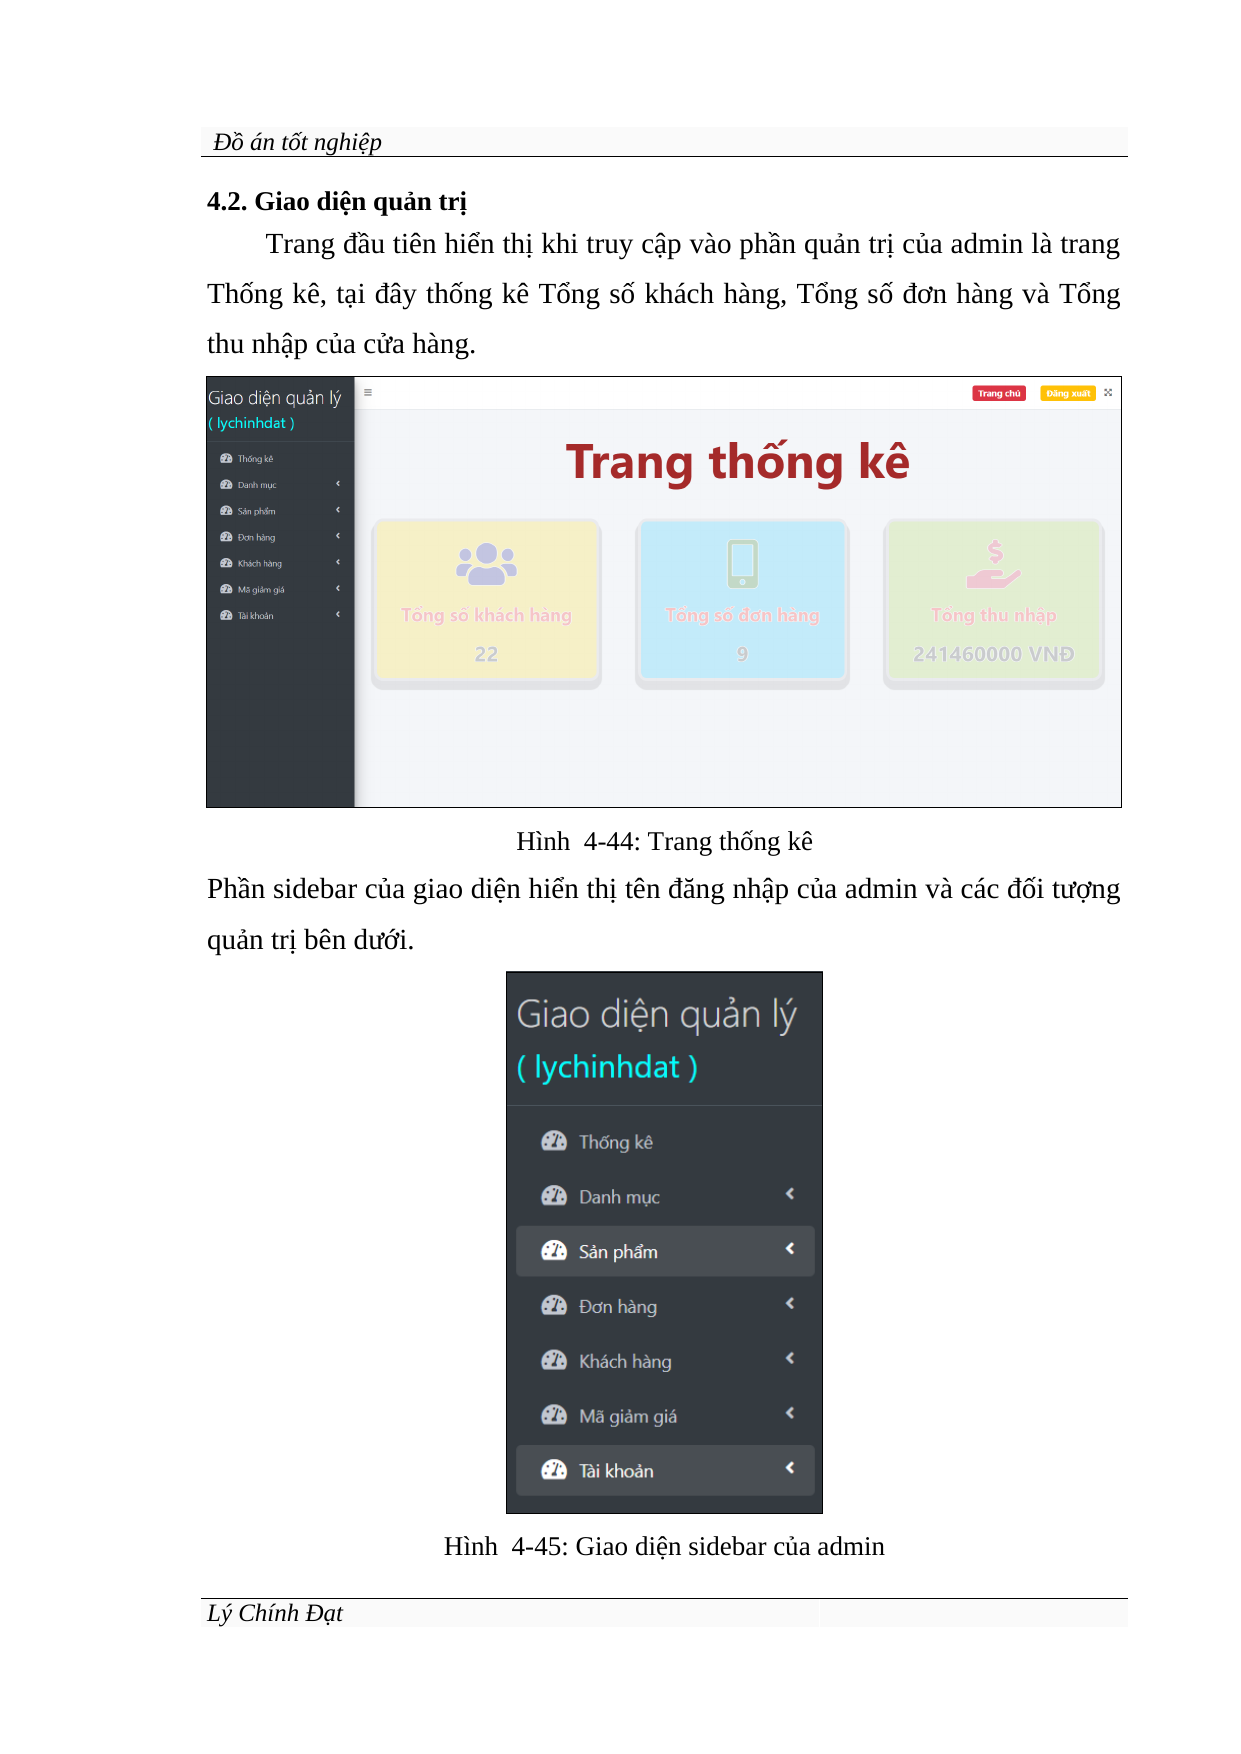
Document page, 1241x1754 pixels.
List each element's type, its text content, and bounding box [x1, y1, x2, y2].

text Trang đầu tiên hiển thị khi truy cập vào phần quản trị của admin là trang Thống kê, tại đây thống kê Tổng số khách hàng, Tổng số đơn hàng và Tổng thu nhập của cửa hàng. [207, 226, 1122, 360]
picture [207, 377, 1121, 807]
text Phần sidebar của giao diện hiển thị tên đăng nhập của admin và các đối tượng quản trị bên dưới. [207, 871, 1122, 955]
picture [507, 973, 822, 1513]
subtitle Giao diện quản trị [207, 185, 1122, 216]
